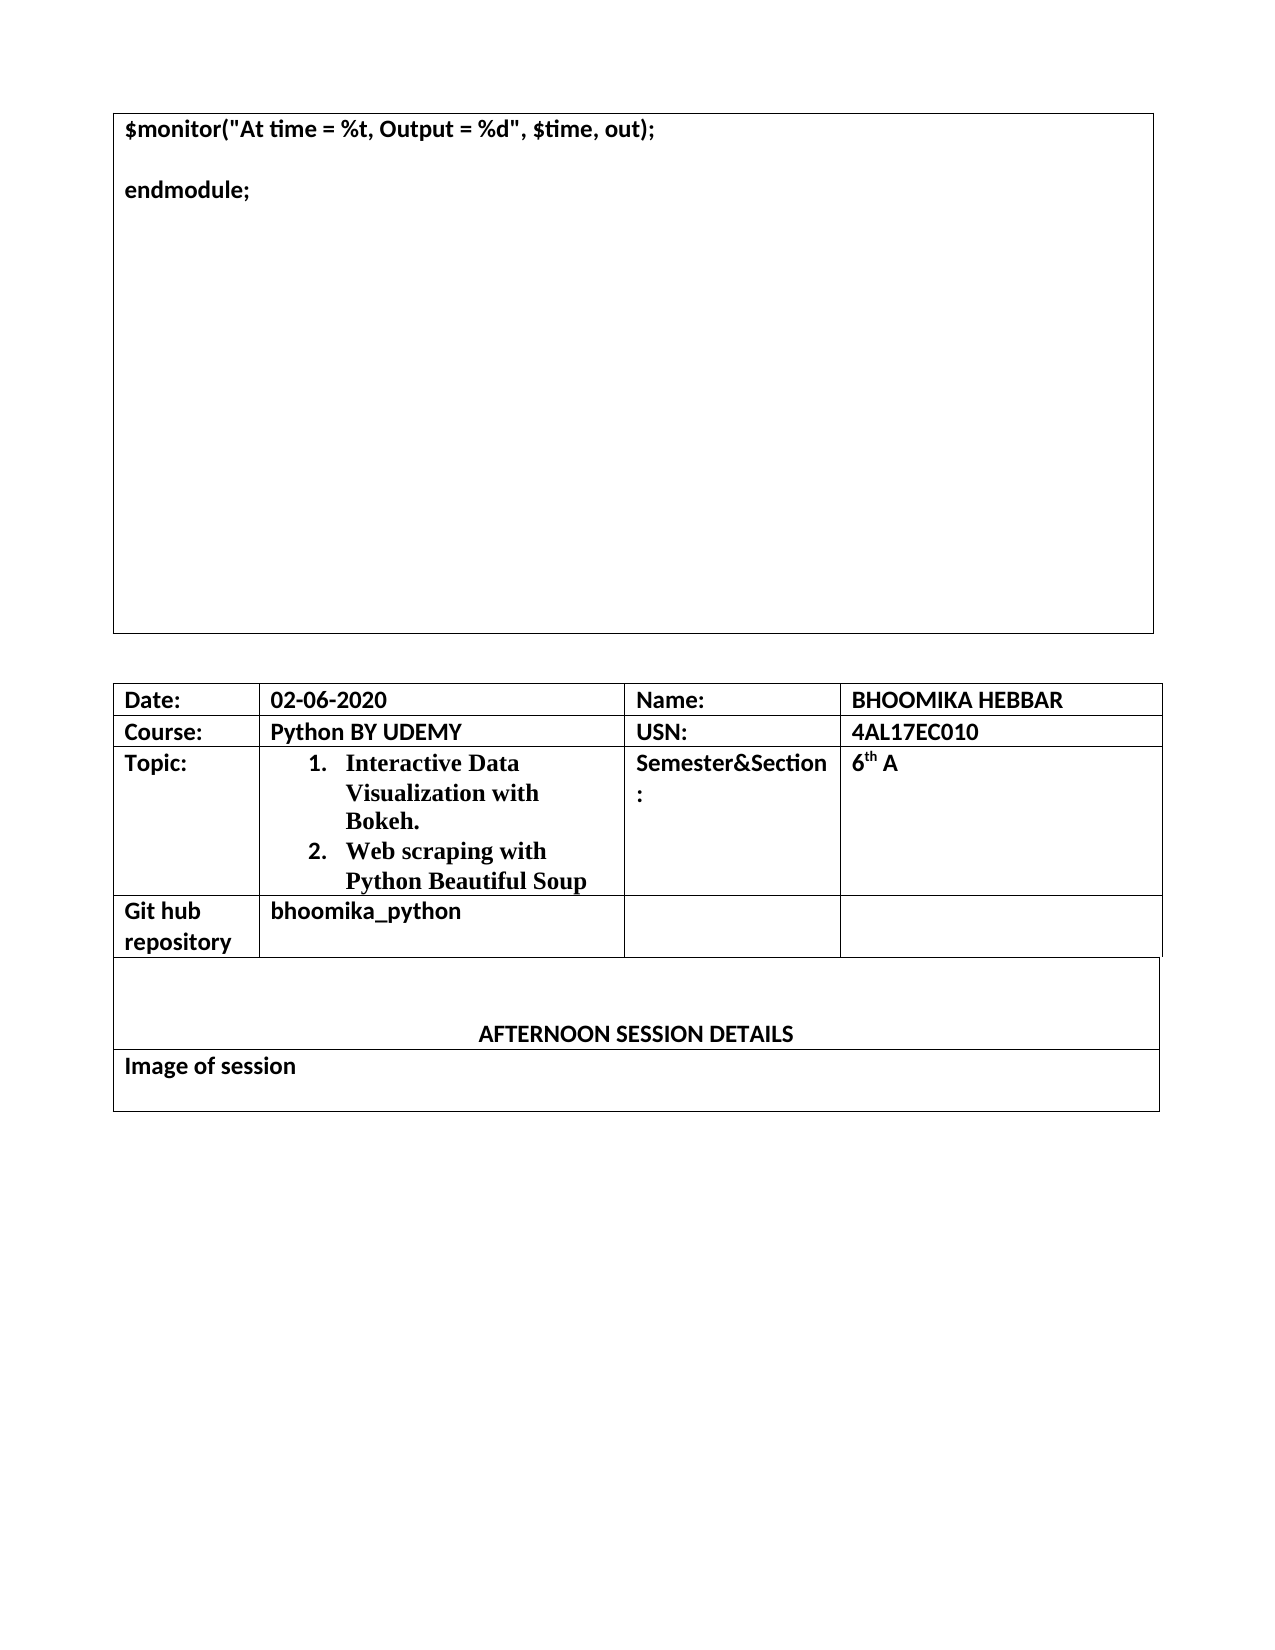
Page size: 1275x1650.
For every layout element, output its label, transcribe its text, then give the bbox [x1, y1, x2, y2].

table_cell Git hub repository [114, 896, 259, 957]
table_cell Interactive Data Visualization with Bokeh. Web scraping with Python Beautiful Soup [260, 747, 624, 894]
table_cell Course: [114, 716, 259, 746]
table_header Date: [114, 684, 259, 714]
table_cell Semester&Section: [625, 747, 840, 894]
table_cell AFTERNOON SESSION DETAILS [114, 958, 1159, 1049]
table_cell 6th A [841, 747, 1162, 894]
table_cell Image of session [114, 1050, 1159, 1111]
table_cell Topic: [114, 747, 259, 894]
table_cell 4AL17EC010 [841, 716, 1162, 746]
table_cell [841, 896, 1162, 957]
table_cell Python BY UDEMY [260, 716, 624, 746]
table_header Name: [625, 684, 840, 714]
table_cell bhoomika_python [260, 896, 624, 957]
table_header 02-06-2020 [260, 684, 624, 714]
table_cell [625, 896, 840, 957]
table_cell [114, 114, 1153, 632]
table_header BHOOMIKA HEBBAR [841, 684, 1162, 714]
table_cell USN: [625, 716, 840, 746]
